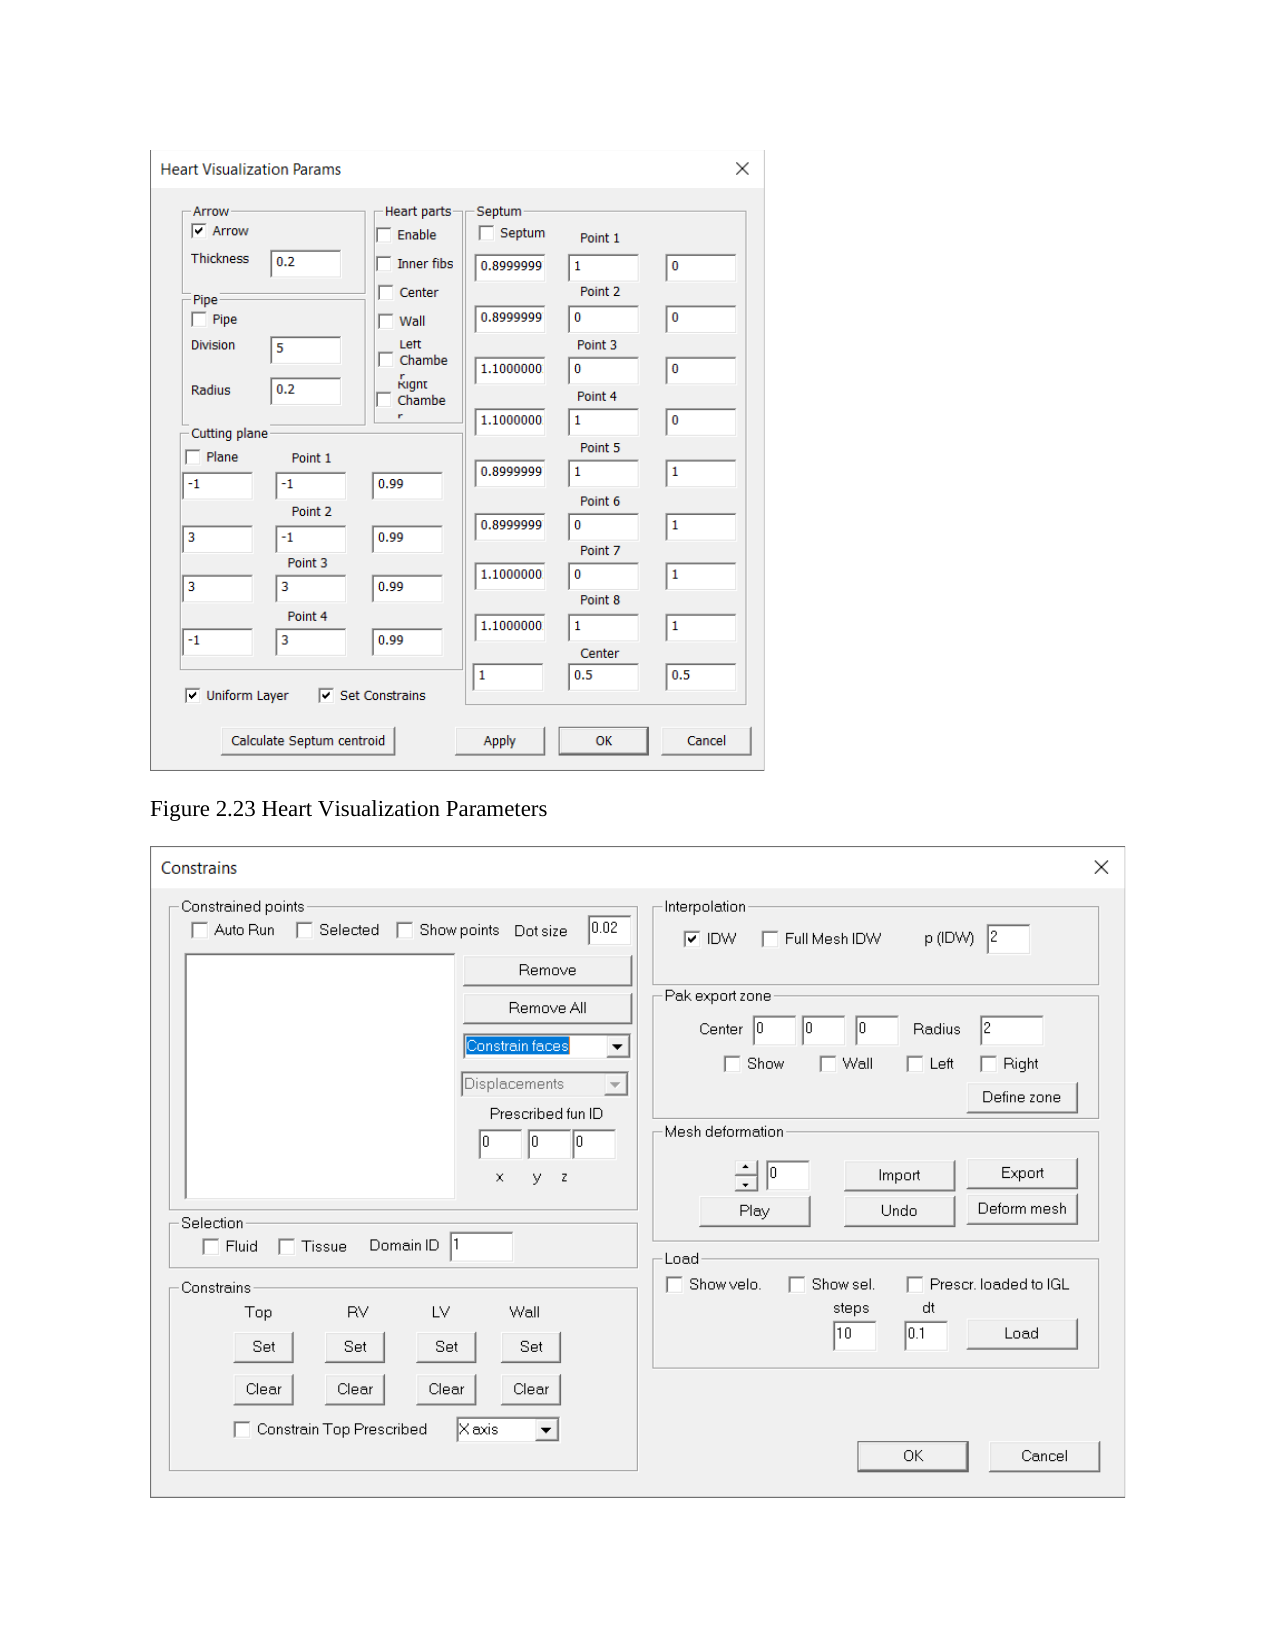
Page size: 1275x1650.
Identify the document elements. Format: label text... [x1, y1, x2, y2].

text Figure 2.23 Heart Visualization Parameters [150, 796, 1125, 822]
picture [150, 846, 1125, 1498]
picture [150, 150, 765, 771]
